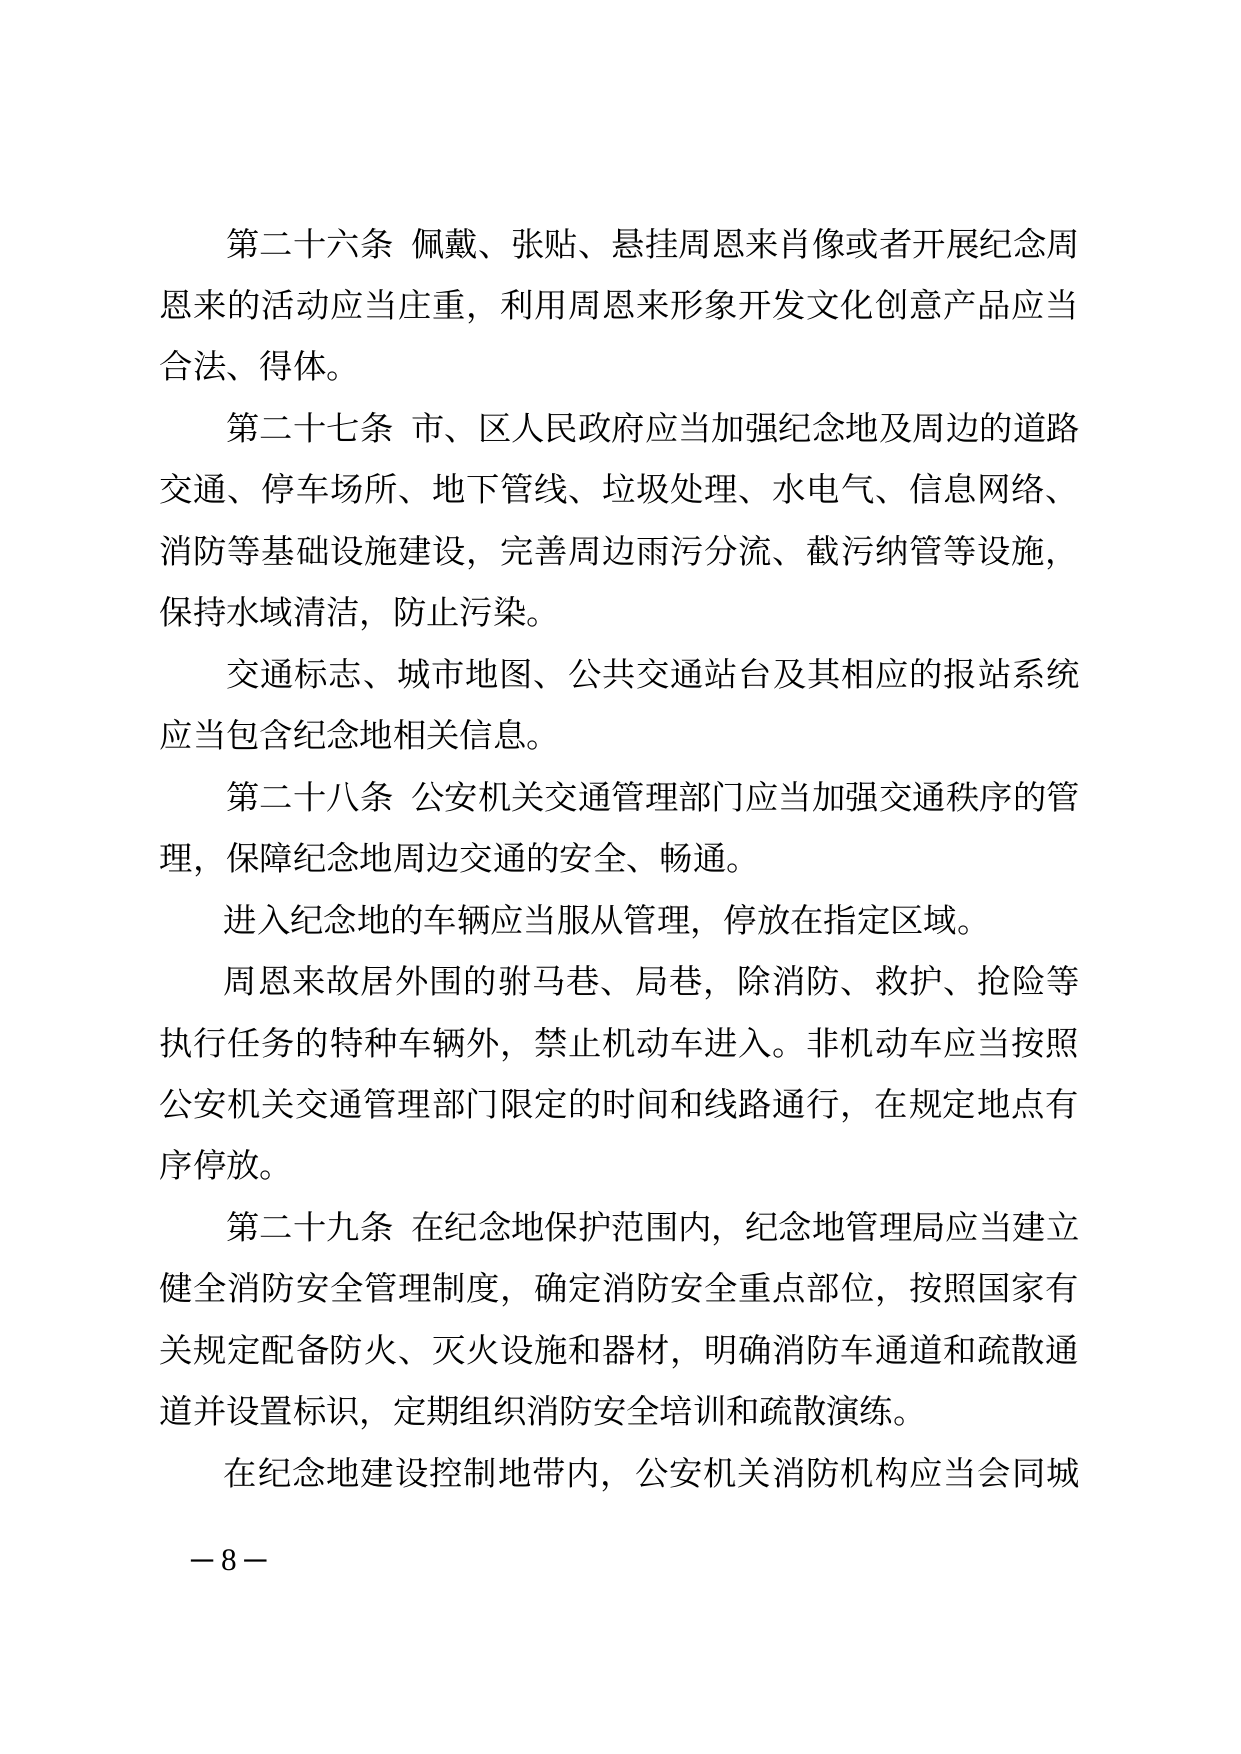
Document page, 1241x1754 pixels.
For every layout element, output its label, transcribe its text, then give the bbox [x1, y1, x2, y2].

text 第二十九条 在纪念地保护范围内，纪念地管理局应当建立健全消防安全管理制度，确定消防安全重点部位，按照国家有关规定配备防火、灭火设施和器材，明确消防车通道和疏散通道并设置标识，定期组织消防安全培训和疏散演练。 [159, 1190, 1081, 1436]
text 周恩来故居外围的驸马巷、局巷，除消防、救护、抢险等执行任务的特种车辆外，禁止机动车进入。非机动车应当按照公安机关交通管理部门限定的时间和线路通行，在规定地点有序停放。 [159, 944, 1081, 1190]
text 第二十八条 公安机关交通管理部门应当加强交通秩序的管理，保障纪念地周边交通的安全、畅通。 [159, 760, 1081, 883]
text 第二十六条 佩戴、张贴、悬挂周恩来肖像或者开展纪念周恩来的活动应当庄重，利用周恩来形象开发文化创意产品应当合法、得体。 [159, 207, 1081, 391]
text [159, 1436, 1081, 1497]
text 交通标志、城市地图、公共交通站台及其相应的报站系统应当包含纪念地相关信息。 [159, 637, 1081, 760]
text 进入纪念地的车辆应当服从管理，停放在指定区域。 [159, 883, 1081, 944]
text 第二十七条 市、区人民政府应当加强纪念地及周边的道路交通、停车场所、地下管线、垃圾处理、水电气、信息网络、消防等基础设施建设，完善周边雨污分流、截污纳管等设施，保持水域清洁，防止污染。 [159, 391, 1081, 637]
